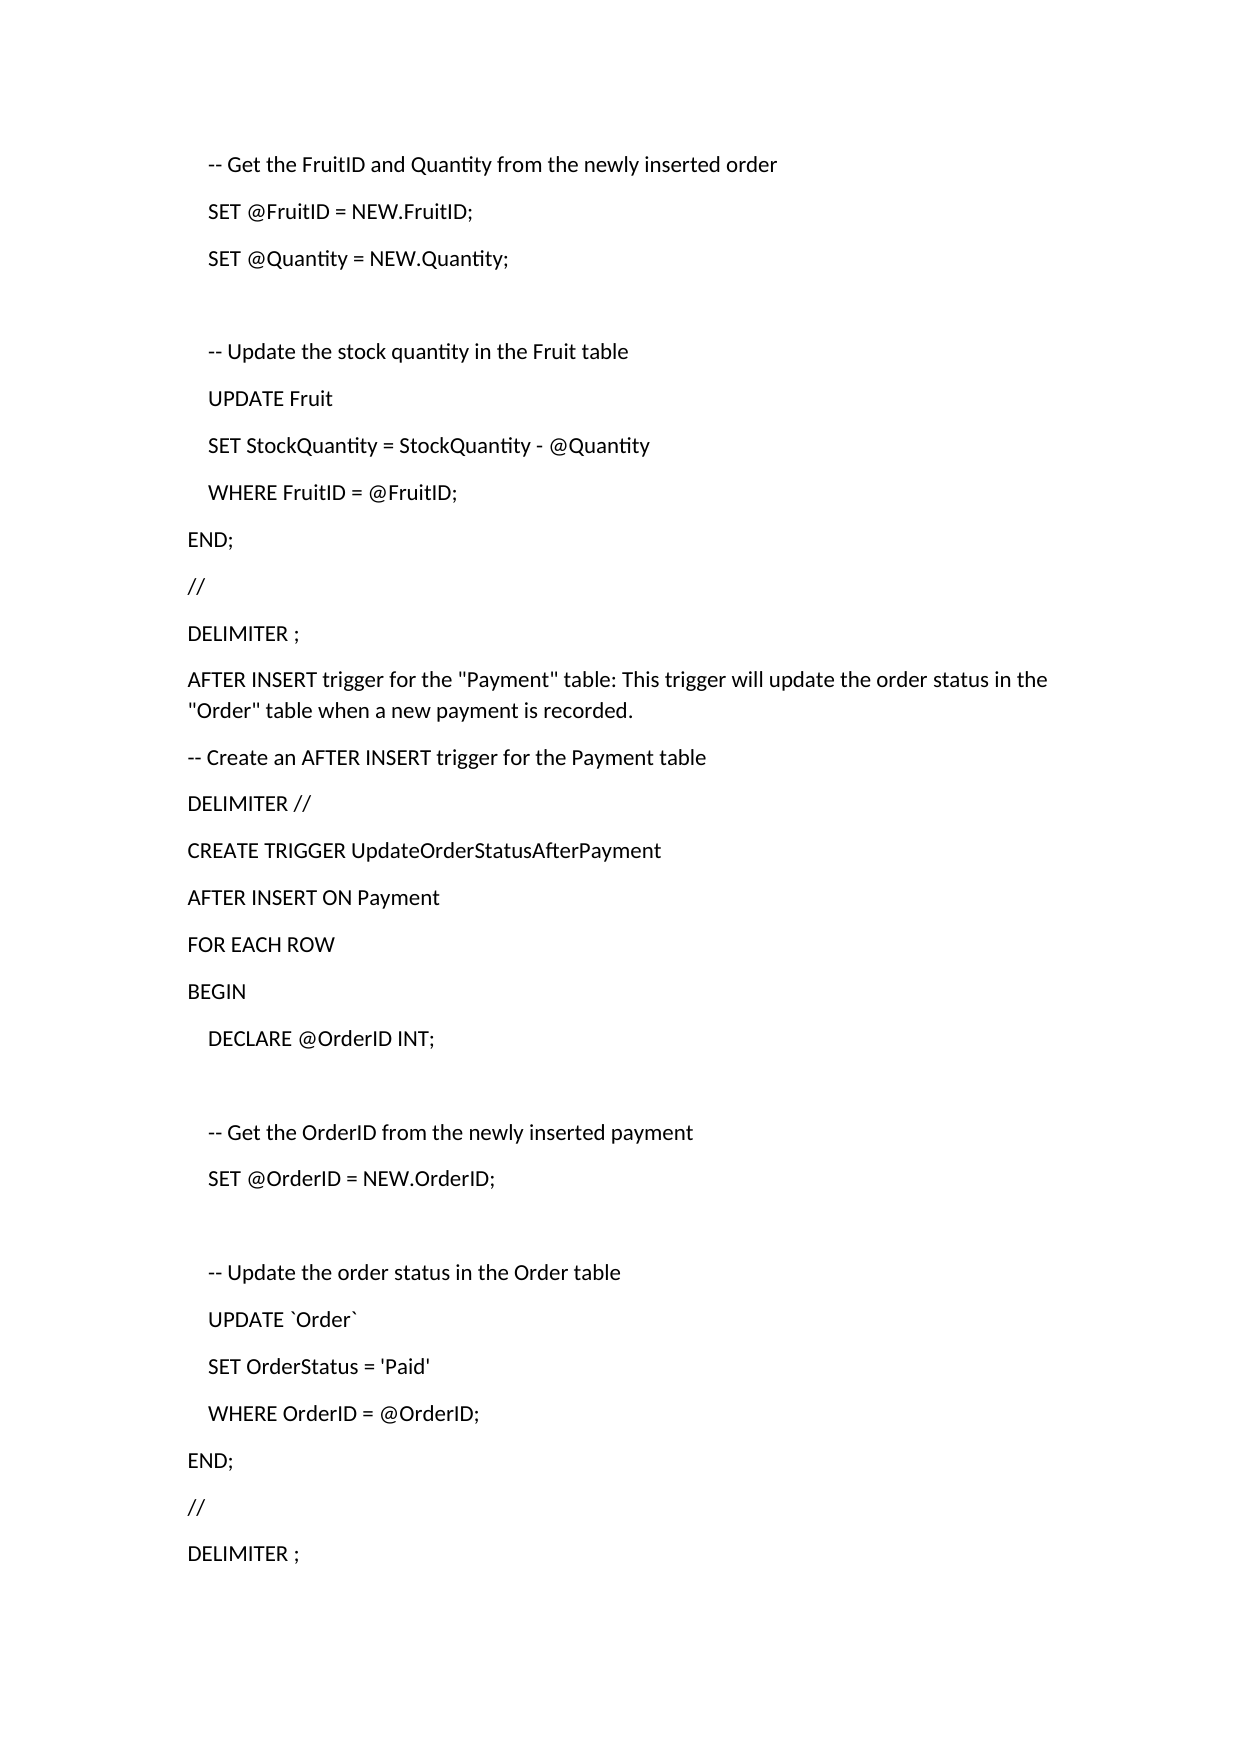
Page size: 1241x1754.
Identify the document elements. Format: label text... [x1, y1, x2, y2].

text SET @FruitID = NEW.FruitID; [187, 197, 1090, 225]
text BEGIN [187, 977, 1090, 1005]
text FOR EACH ROW [187, 930, 1090, 958]
text UPDATE `Order` [187, 1305, 1090, 1333]
text // [187, 1493, 1090, 1521]
text DECLARE @OrderID INT; [187, 1024, 1090, 1052]
text -- Get the OrderID from the newly inserted payment [187, 1118, 1090, 1146]
text SET @OrderID = NEW.OrderID; [187, 1164, 1090, 1193]
text CREATE TRIGGER UpdateOrderStatusAfterPayment [187, 836, 1090, 864]
text UPDATE Fruit [187, 384, 1090, 412]
text // [187, 572, 1090, 600]
text SET OrderStatus = 'Paid' [187, 1352, 1090, 1380]
text AFTER INSERT trigger for the "Payment" table: This trigger will update the order status in the "Order" table when a new payment is recorded. [187, 666, 1090, 724]
text -- Create an AFTER INSERT trigger for the Payment table [187, 743, 1090, 771]
text DELIMITER ; [187, 1539, 1090, 1568]
text SET StockQuantity = StockQuantity - @Quantity [187, 431, 1090, 459]
text SET @Quantity = NEW.Quantity; [187, 244, 1090, 272]
text WHERE FruitID = @FruitID; [187, 478, 1090, 506]
text AFTER INSERT ON Payment [187, 883, 1090, 911]
text WHERE OrderID = @OrderID; [187, 1399, 1090, 1427]
text END; [187, 1446, 1090, 1474]
text END; [187, 525, 1090, 553]
text -- Update the stock quantity in the Fruit table [187, 337, 1090, 366]
text -- Update the order status in the Order table [187, 1258, 1090, 1286]
text DELIMITER ; [187, 619, 1090, 647]
text -- Get the FruitID and Quantity from the newly inserted order [187, 150, 1090, 178]
text DELIMITER // [187, 789, 1090, 818]
